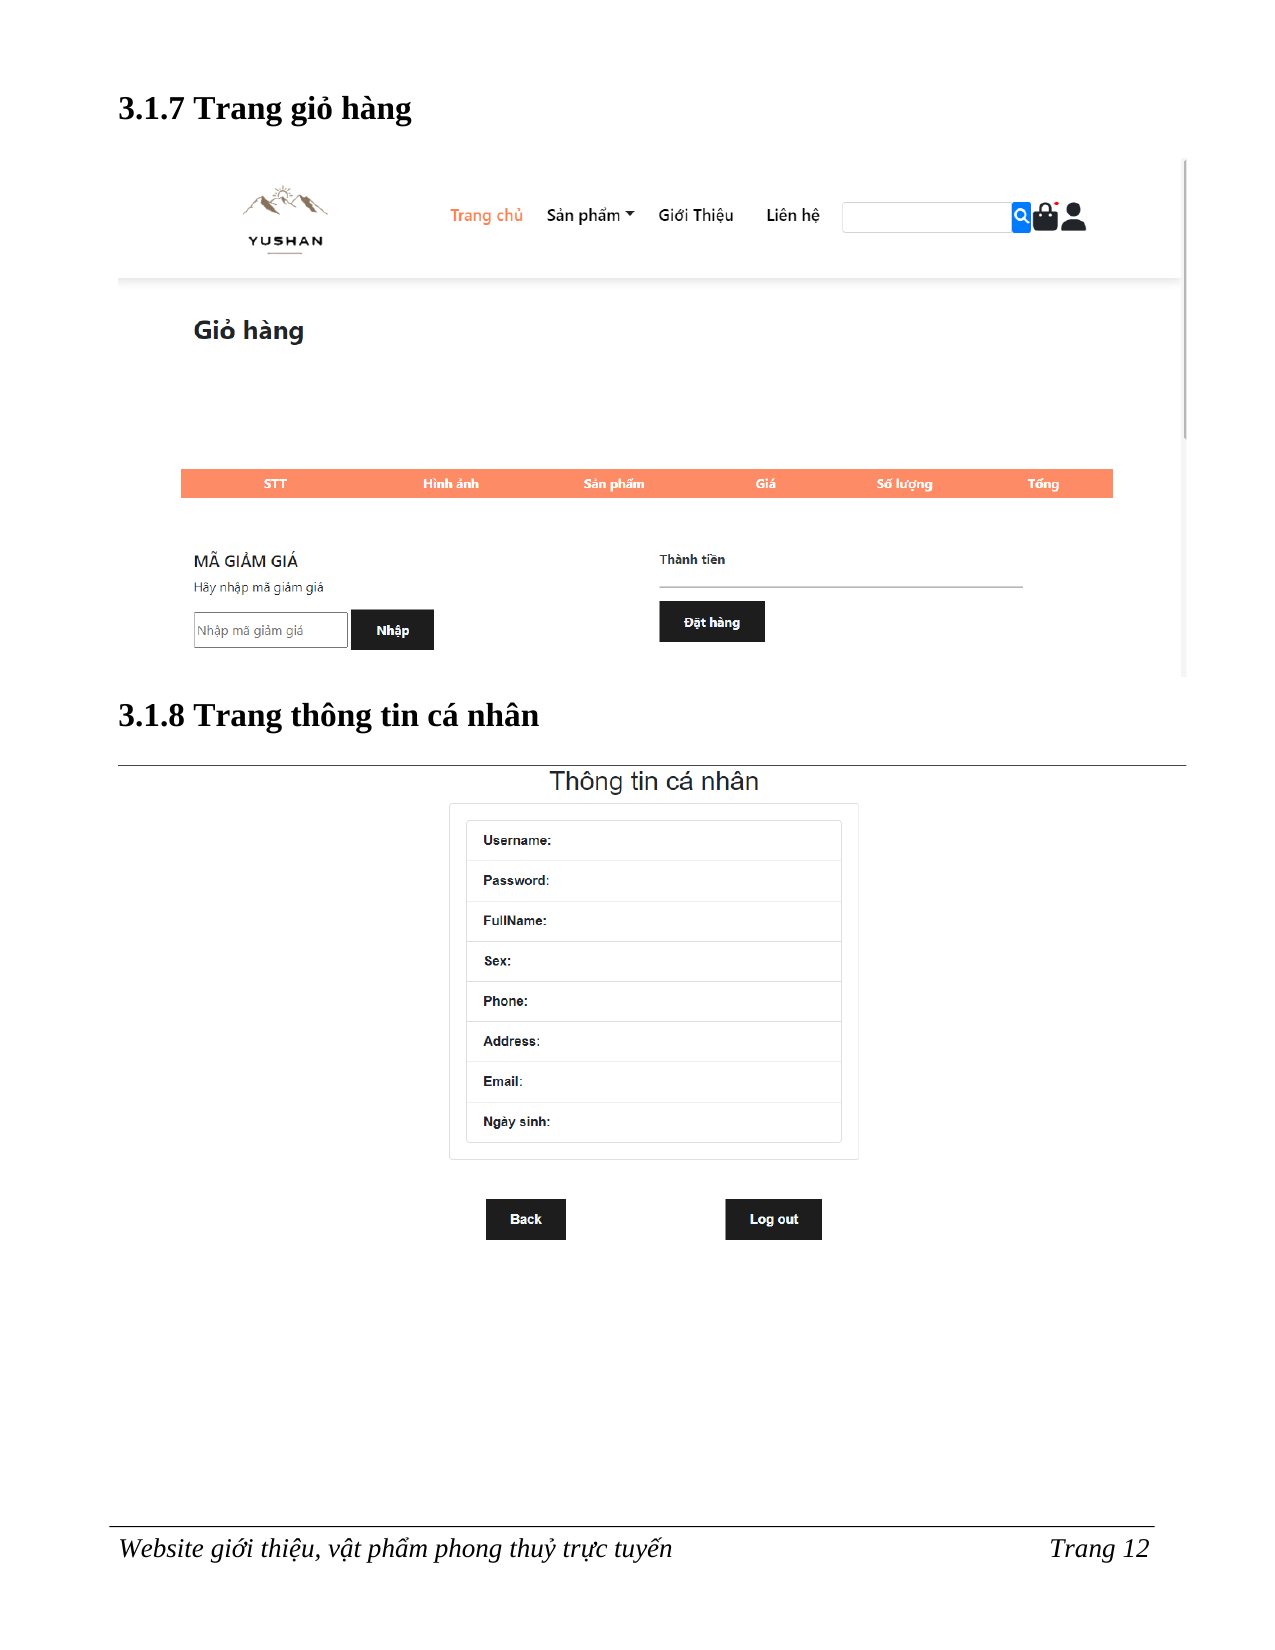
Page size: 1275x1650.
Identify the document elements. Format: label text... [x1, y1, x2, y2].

subtitle Trang giỏ hàng [118, 89, 1186, 127]
picture [118, 765, 1187, 1290]
picture [118, 158, 1187, 677]
subtitle Trang thông tin cá nhân [118, 695, 1186, 734]
